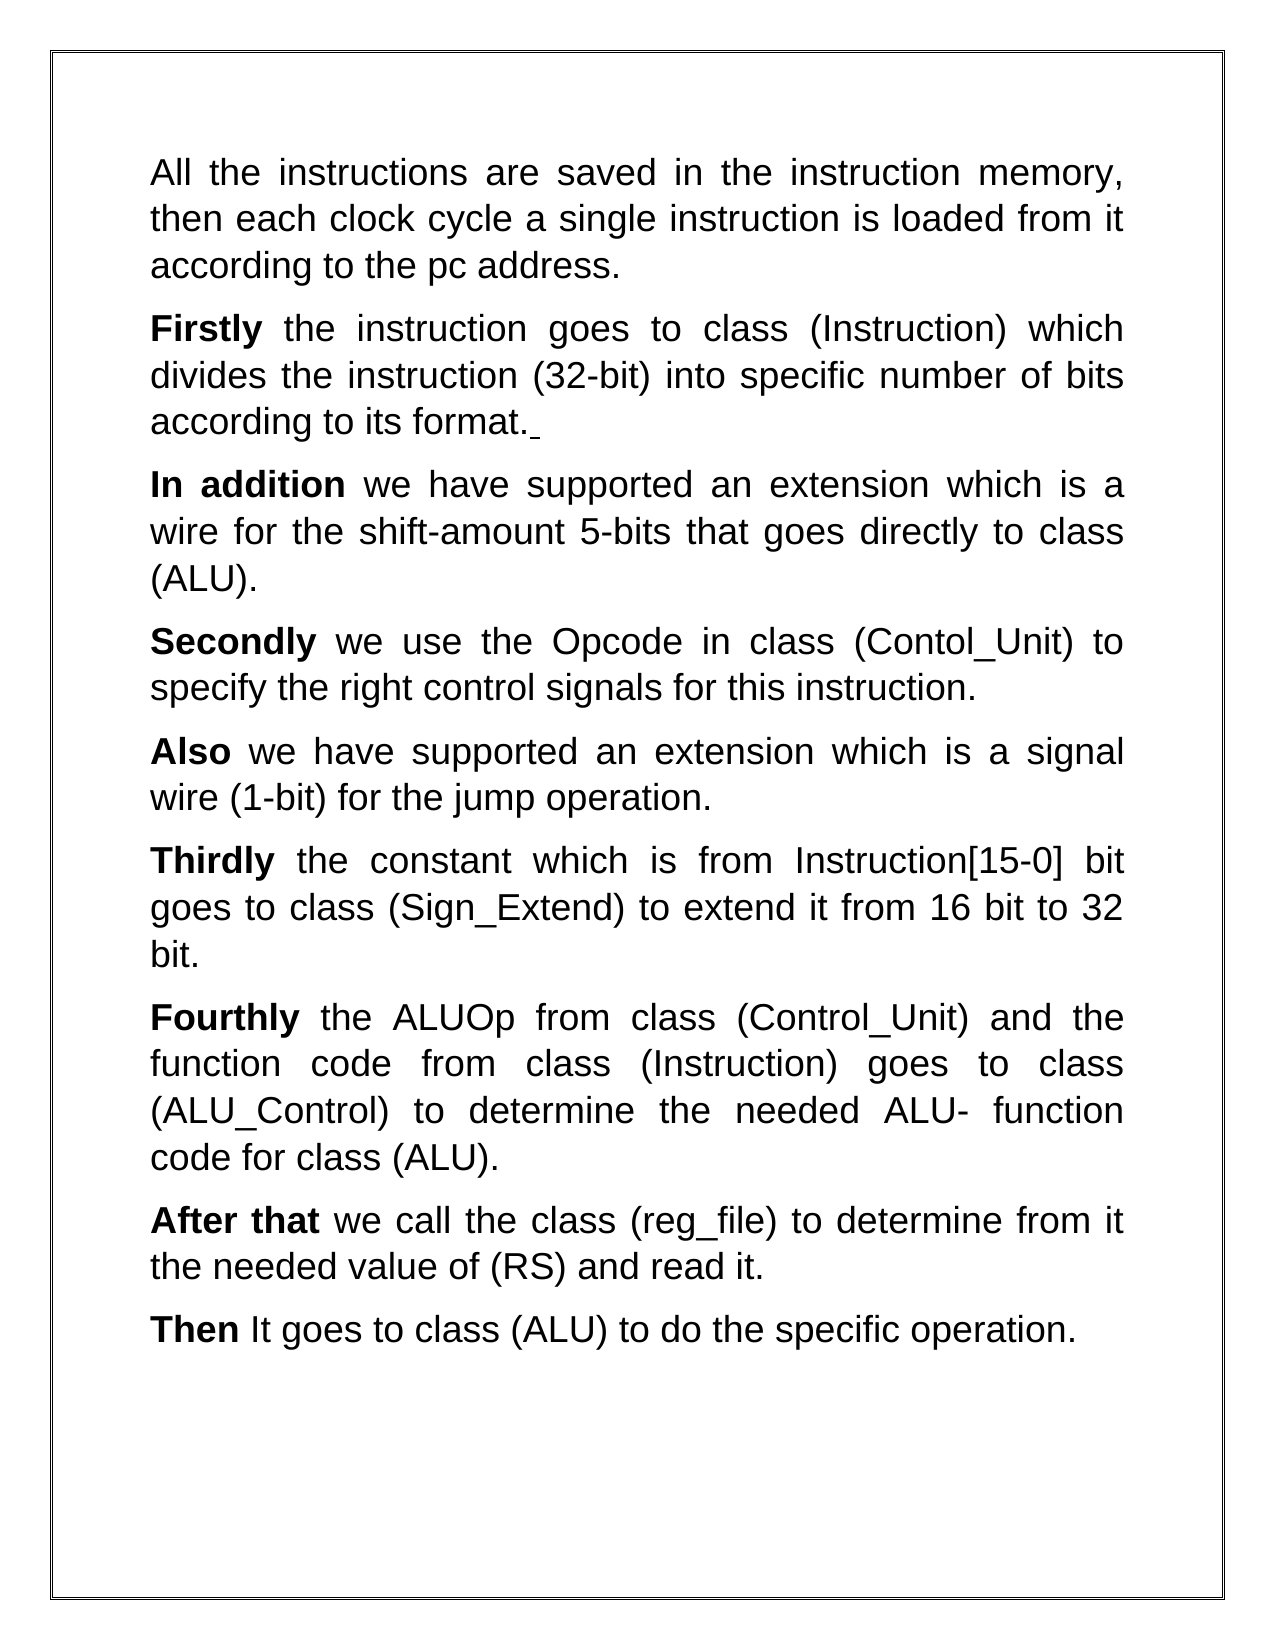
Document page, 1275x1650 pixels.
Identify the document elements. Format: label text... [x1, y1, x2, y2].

text Also we have supported an extension which is a signal wire (1-bit) for the jump operation. [150, 729, 1125, 818]
text Then It goes to class (ALU) to do the specific operation. [150, 1308, 1125, 1351]
text Secondly we use the Opcode in class (Contol_Unit) to specify the right control signals for this instruction. [150, 619, 1125, 709]
text Fourthly the ALUOp from class (Control_Unit) and the function code from class (Instruction) goes to class (ALU_Control) to determine the needed ALU- function code for class (ALU). [150, 995, 1125, 1178]
text In addition we have supported an extension which is a wire for the shift-amount 5-bits that goes directly to class (ALU). [150, 463, 1125, 599]
text All the instructions are saved in the instruction memory, then each clock cycle a single instruction is loaded from it according to the pc address. [150, 150, 1125, 286]
text Thirdly the constant which is from Instruction[15-0] bit goes to class (Sign_Extend) to extend it from 16 bit to 32 bit. [150, 839, 1125, 975]
text After that we call the class (reg_file) to determine from it the needed value of (RS) and read it. [150, 1198, 1125, 1288]
text Firstly the instruction goes to class (Instruction) which divides the instruction (32-bit) into specific number of bits according to its format. [150, 306, 1125, 443]
